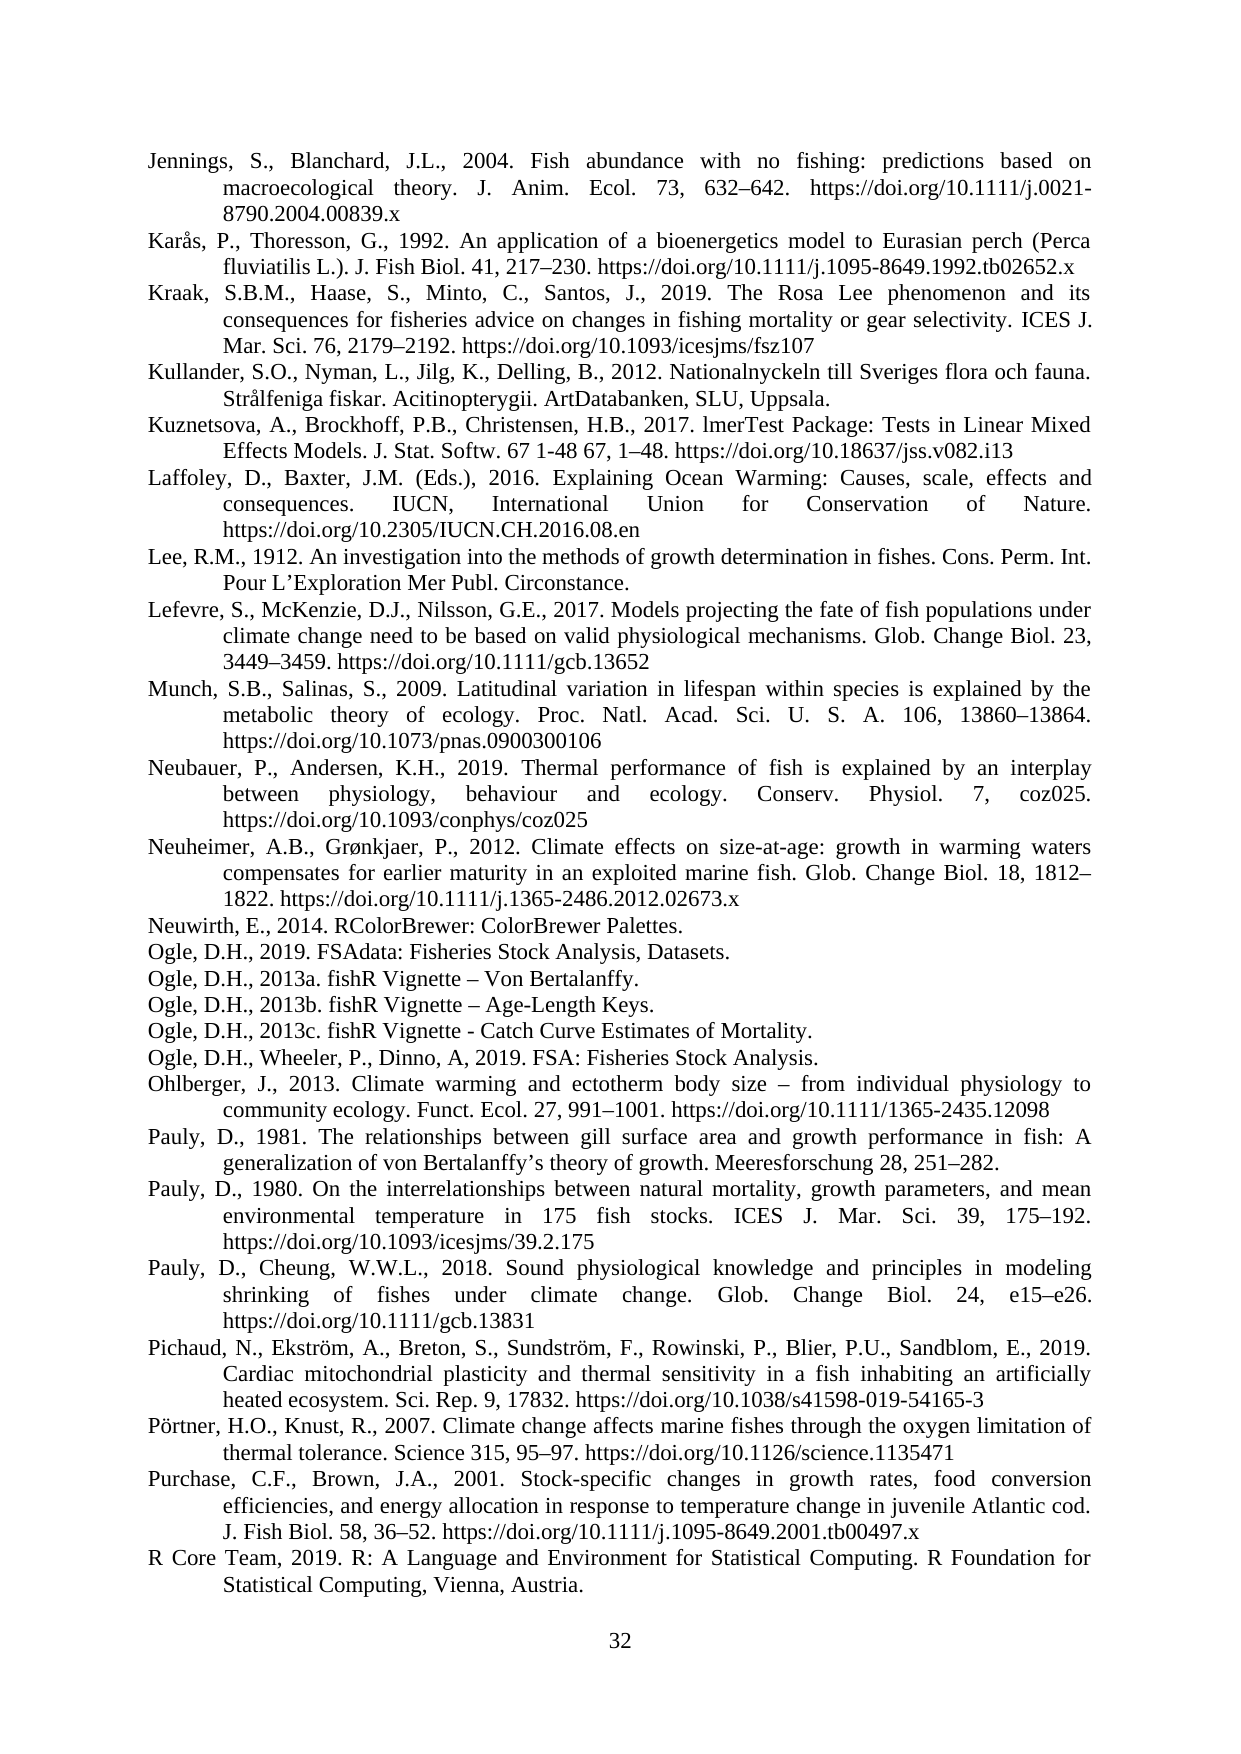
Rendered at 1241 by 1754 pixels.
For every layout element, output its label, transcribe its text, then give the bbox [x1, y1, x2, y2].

text Pörtner, H.O., Knust, R., 2007. Climate change affects marine fishes through the oxygen limitation of thermal tolerance. Science 315, 95–97. https://doi.org/10.1126/science.1135471 [148, 1413, 1093, 1465]
text Purchase, C.F., Brown, J.A., 2001. Stock-specific changes in growth rates, food conversion efficiencies, and energy allocation in response to temperature change in juvenile Atlantic cod. J. Fish Biol. 58, 36–52. https://doi.org/10.1111/j.1095-8649.2001.tb00497.x [148, 1465, 1093, 1544]
text Kraak, S.B.M., Haase, S., Minto, C., Santos, J., 2019. The Rosa Lee phenomenon and its consequences for fisheries advice on changes in fishing mortality or gear selectivity. ICES J. Mar. Sci. 76, 2179–2192. https://doi.org/10.1093/icesjms/fsz107 [148, 279, 1093, 358]
text Lefevre, S., McKenzie, D.J., Nilsson, G.E., 2017. Models projecting the fate of fish populations under climate change need to be based on valid physiological mechanisms. Glob. Change Biol. 23, 3449–3459. https://doi.org/10.1111/gcb.13652 [148, 596, 1093, 675]
text Ogle, D.H., Wheeler, P., Dinno, A, 2019. FSA: Fisheries Stock Analysis. [148, 1044, 1093, 1070]
text Neuheimer, A.B., Grønkjaer, P., 2012. Climate effects on size-at-age: growth in warming waters compensates for earlier maturity in an exploited marine fish. Glob. Change Biol. 18, 1812–1822. https://doi.org/10.1111/j.1365-2486.2012.02673.x [148, 833, 1093, 912]
text Neuwirth, E., 2014. RColorBrewer: ColorBrewer Palettes. [148, 912, 1093, 938]
text Munch, S.B., Salinas, S., 2009. Latitudinal variation in lifespan within species is explained by the metabolic theory of ecology. Proc. Natl. Acad. Sci. U. S. A. 106, 13860–13864. https://doi.org/10.1073/pnas.0900300106 [148, 675, 1093, 754]
text Ogle, D.H., 2013a. fishR Vignette – Von Bertalanffy. [148, 964, 1093, 991]
text Pauly, D., Cheung, W.W.L., 2018. Sound physiological knowledge and principles in modeling shrinking of fishes under climate change. Glob. Change Biol. 24, e15–e26. https://doi.org/10.1111/gcb.13831 [148, 1254, 1093, 1333]
text Pauly, D., 1981. The relationships between gill surface area and growth performance in fish: A generalization of von Bertalanffy’s theory of growth. Meeresforschung 28, 251–282. [148, 1123, 1093, 1175]
text Ohlberger, J., 2013. Climate warming and ectotherm body size – from individual physiology to community ecology. Funct. Ecol. 27, 991–1001. https://doi.org/10.1111/1365-2435.12098 [148, 1070, 1093, 1123]
text Laffoley, D., Baxter, J.M. (Eds.), 2016. Explaining Ocean Warming: Causes, scale, effects and consequences. IUCN, International Union for Conservation of Nature. https://doi.org/10.2305/IUCN.CH.2016.08.en [148, 464, 1093, 543]
text Ogle, D.H., 2013b. fishR Vignette – Age-Length Keys. [148, 991, 1093, 1017]
text Kullander, S.O., Nyman, L., Jilg, K., Delling, B., 2012. Nationalnyckeln till Sveriges flora och fauna. Strålfeniga fiskar. Acitinopterygii. ArtDatabanken, SLU, Uppsala. [148, 358, 1093, 411]
text Kuznetsova, A., Brockhoff, P.B., Christensen, H.B., 2017. lmerTest Package: Tests in Linear Mixed Effects Models. J. Stat. Softw. 67 1-48 67, 1–48. https://doi.org/10.18637/jss.v082.i13 [148, 411, 1093, 464]
text R Core Team, 2019. R: A Language and Environment for Statistical Computing. R Foundation for Statistical Computing, Vienna, Austria. [148, 1544, 1093, 1597]
text Lee, R.M., 1912. An investigation into the methods of growth determination in fishes. Cons. Perm. Int. Pour L’Exploration Mer Publ. Circonstance. [148, 543, 1093, 596]
text Neubauer, P., Andersen, K.H., 2019. Thermal performance of fish is explained by an interplay between physiology, behaviour and ecology. Conserv. Physiol. 7, coz025. https://doi.org/10.1093/conphys/coz025 [148, 754, 1093, 833]
text Karås, P., Thoresson, G., 1992. An application of a bioenergetics model to Eurasian perch (Perca fluviatilis L.). J. Fish Biol. 41, 217–230. https://doi.org/10.1111/j.1095-8649.1992.tb02652.x [148, 227, 1093, 279]
text Ogle, D.H., 2019. FSAdata: Fisheries Stock Analysis, Datasets. [148, 938, 1093, 964]
text Ogle, D.H., 2013c. fishR Vignette - Catch Curve Estimates of Mortality. [148, 1017, 1093, 1044]
text Jennings, S., Blanchard, J.L., 2004. Fish abundance with no fishing: predictions based on macroecological theory. J. Anim. Ecol. 73, 632–642. https://doi.org/10.1111/j.0021-8790.2004.00839.x [148, 148, 1093, 227]
text Pichaud, N., Ekström, A., Breton, S., Sundström, F., Rowinski, P., Blier, P.U., Sandblom, E., 2019. Cardiac mitochondrial plasticity and thermal sensitivity in a fish inhabiting an artificially heated ecosystem. Sci. Rep. 9, 17832. https://doi.org/10.1038/s41598-019-54165-3 [148, 1333, 1093, 1413]
text Pauly, D., 1980. On the interrelationships between natural mortality, growth parameters, and mean environmental temperature in 175 fish stocks. ICES J. Mar. Sci. 39, 175–192. https://doi.org/10.1093/icesjms/39.2.175 [148, 1175, 1093, 1254]
